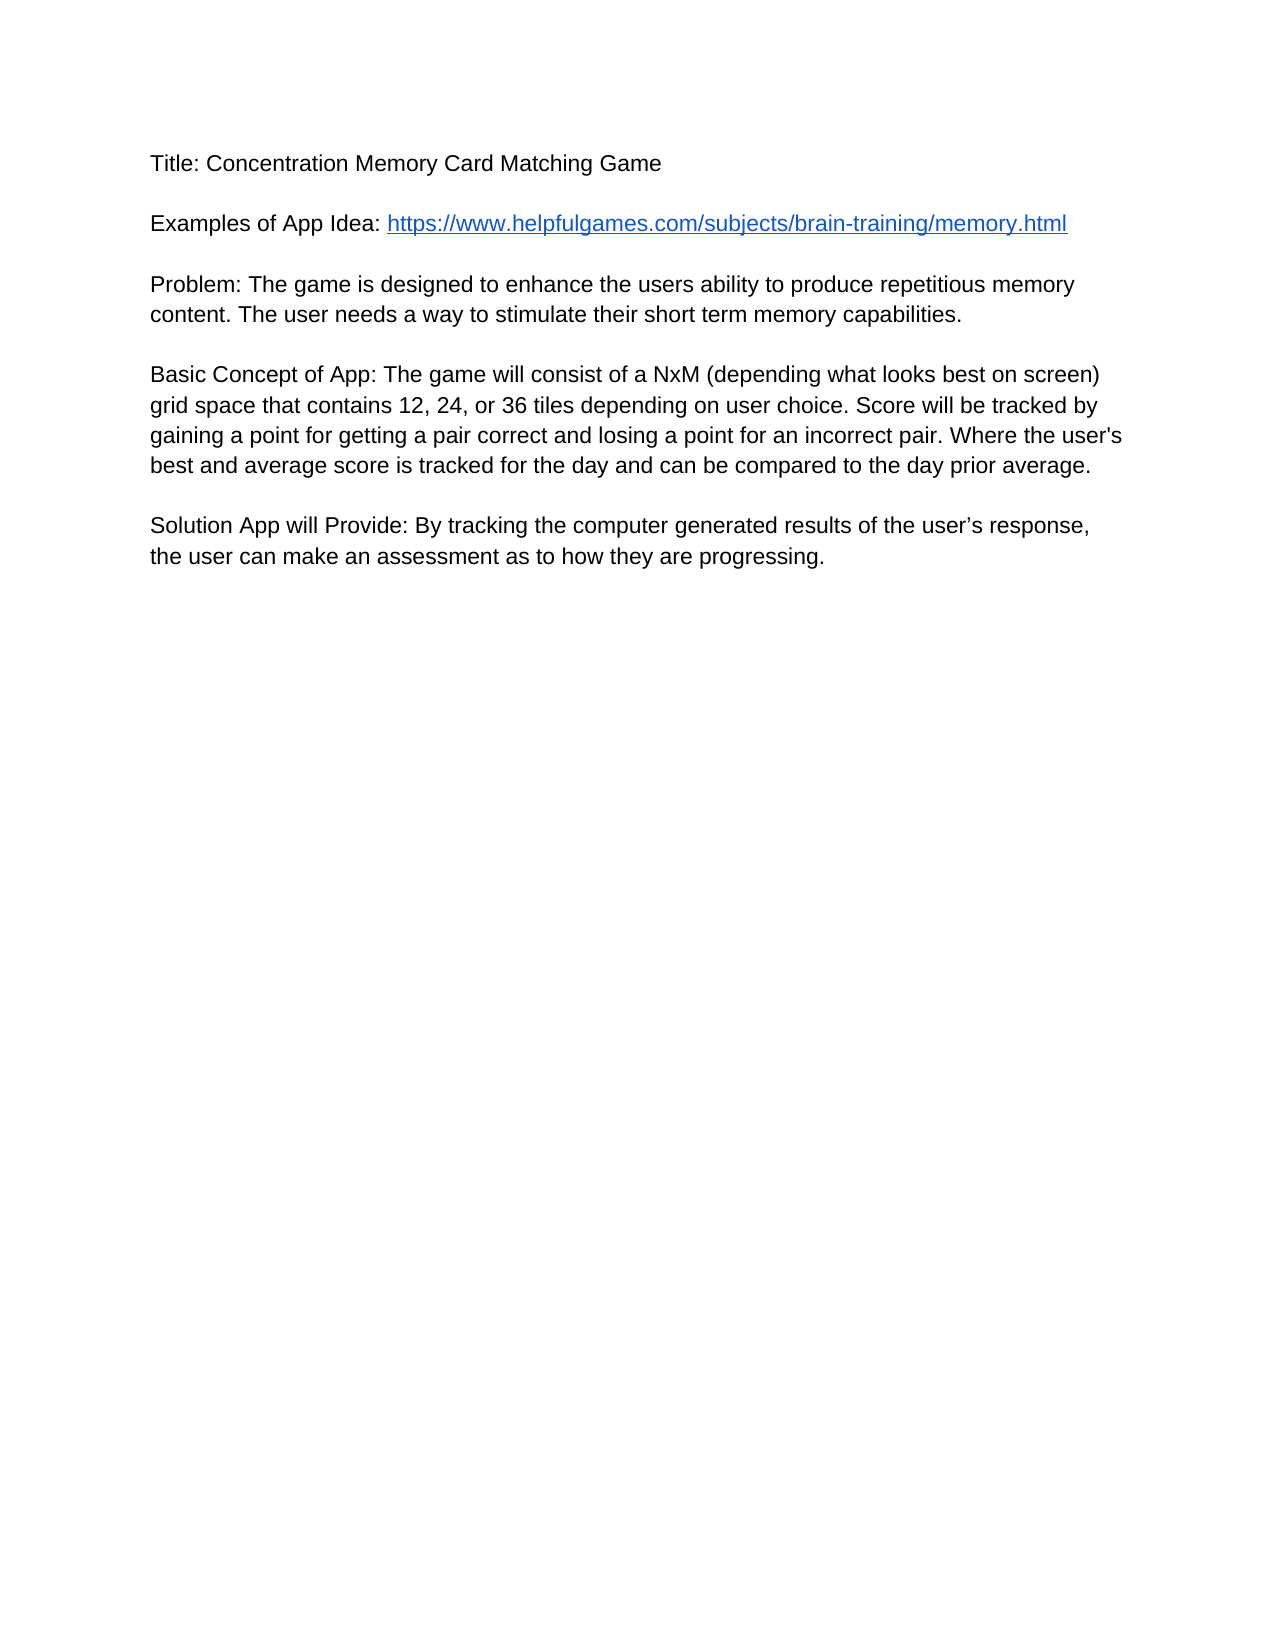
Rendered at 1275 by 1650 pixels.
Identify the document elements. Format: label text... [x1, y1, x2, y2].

text Basic Concept of App: The game will consist of a NxM (depending what looks best on screen) grid space that contains 12, 24, or 36 tiles depending on user choice. Score will be tracked by gaining a point for getting a pair correct and losing a point for an incorrect pair. Where the user's best and average score is tracked for the day and can be compared to the day prior average. [150, 361, 1125, 478]
text Title: Concentration Memory Card Matching Game [150, 150, 1125, 176]
text Problem: The game is designed to enhance the users ability to produce repetitious memory content. The user needs a way to stimulate their short term memory capabilities. [150, 271, 1125, 327]
text Solution App will Provide: By tracking the computer generated results of the user’s response, the user can make an assessment as to how they are progressing. [150, 512, 1125, 569]
text Examples of App Idea: https://www.helpfulgames.com/subjects/brain-training/memory.html [150, 210, 1125, 237]
